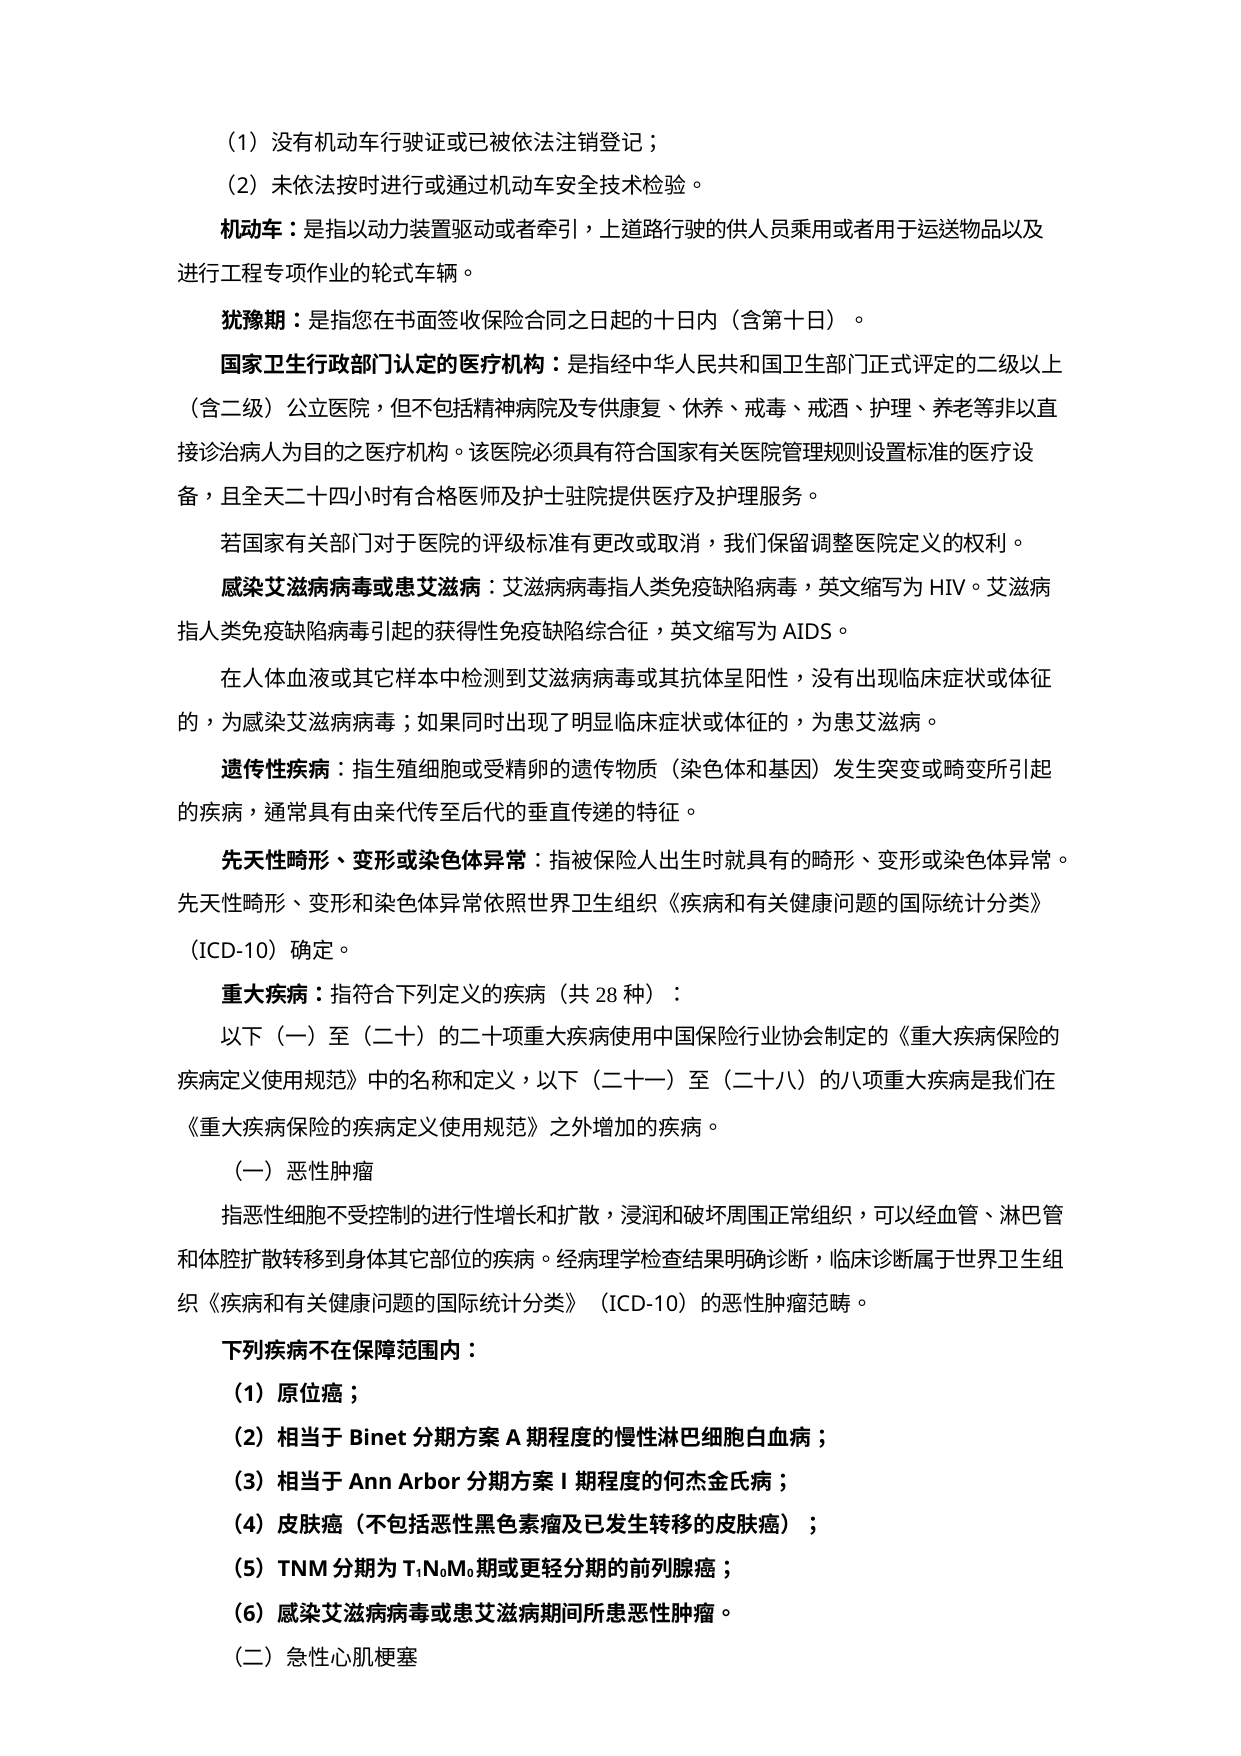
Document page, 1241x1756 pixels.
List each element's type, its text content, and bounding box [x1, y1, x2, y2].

subtitle 下列疾病不在保障范围内： [221, 1335, 1086, 1364]
text （1）没有机动车行驶证或已被依法注销登记； [214, 127, 1086, 157]
text 重大疾病：指符合下列定义的疾病（共 28 种）： [221, 979, 1086, 1009]
text 以下（一）至（二十）的二十项重大疾病使用中国保险行业协会制定的《重大疾病保险的疾病定义使用规范》中的名称和定义，以下（二十一）至（二十八）的八项重大疾病是我们在 [177, 1021, 1064, 1095]
text （6）感染艾滋病病毒或患艾滋病期间所患恶性肿瘤。 [221, 1598, 1086, 1628]
text 在人体血液或其它样本中检测到艾滋病病毒或其抗体呈阳性，没有出现临床症状或体征的，为感染艾滋病病毒；如果同时出现了明显临床症状或体征的，为患艾滋病。 [177, 663, 1063, 736]
text （3）相当于 Ann Arbor 分期方案Ⅰ期程度的何杰金氏病； [221, 1466, 1086, 1496]
text 犹豫期：是指您在书面签收保险合同之日起的十日内（含第十日）。 [221, 305, 1086, 335]
text （一）恶性肿瘤 [221, 1156, 1086, 1186]
text （二）急性心肌梗塞 [221, 1642, 1086, 1671]
text 国家卫生行政部门认定的医疗机构：是指经中华人民共和国卫生部门正式评定的二级以上（含二级）公立医院，但不包括精神病院及专供康复、休养、戒毒、戒酒、护理、养老等非以直接诊治病人为目的之医疗机构。该医院必须具有符合国家有关医院管理规则设置标准的医疗设备，且全天二十四小时有合格医师及护士驻院提供医疗及护理服务。 [177, 349, 1064, 511]
text （2）相当于 Binet 分期方案 A 期程度的慢性淋巴细胞白血病； [221, 1422, 1086, 1452]
text （1）原位癌； [221, 1378, 1086, 1408]
text 指恶性细胞不受控制的进行性增长和扩散，浸润和破坏周围正常组织，可以经血管、淋巴管和体腔扩散转移到身体其它部位的疾病。经病理学检查结果明确诊断，临床诊断属于世界卫生组织《疾病和有关健康问题的国际统计分类》（ICD-10）的恶性肿瘤范畴。 [177, 1199, 1064, 1317]
text 《重大疾病保险的疾病定义使用规范》之外增加的疾病。 [177, 1112, 1086, 1142]
text （2）未依法按时进行或通过机动车安全技术检验。 [214, 171, 1086, 200]
text 机动车：是指以动力装置驱动或者牵引，上道路行驶的供人员乘用或者用于运送物品以及进行工程专项作业的轮式车辆。 [177, 214, 1064, 288]
text （ICD-10）确定。 [177, 936, 1086, 965]
text 感染艾滋病病毒或患艾滋病：艾滋病病毒指人类免疫缺陷病毒，英文缩写为 HIV。艾滋病指人类免疫缺陷病毒引起的获得性免疫缺陷综合征，英文缩写为AIDS。 [177, 572, 1064, 645]
text 若国家有关部门对于医院的评级标准有更改或取消，我们保留调整医院定义的权利。 [220, 528, 1086, 558]
text 先天性畸形、变形或染色体异常：指被保险人出生时就具有的畸形、变形或染色体异常。先天性畸形、变形和染色体异常依照世界卫生组织《疾病和有关健康问题的国际统计分类》 [177, 845, 1075, 918]
text （4）皮肤癌（不包括恶性黑色素瘤及已发生转移的皮肤癌）； [221, 1509, 1086, 1539]
text 遗传性疾病：指生殖细胞或受精卵的遗传物质（染色体和基因）发生突变或畸变所引起的疾病，通常具有由亲代传至后代的垂直传递的特征。 [177, 754, 1063, 827]
text （5）TNM分期为T1N0M0期或更轻分期的前列腺癌； [221, 1553, 1086, 1584]
